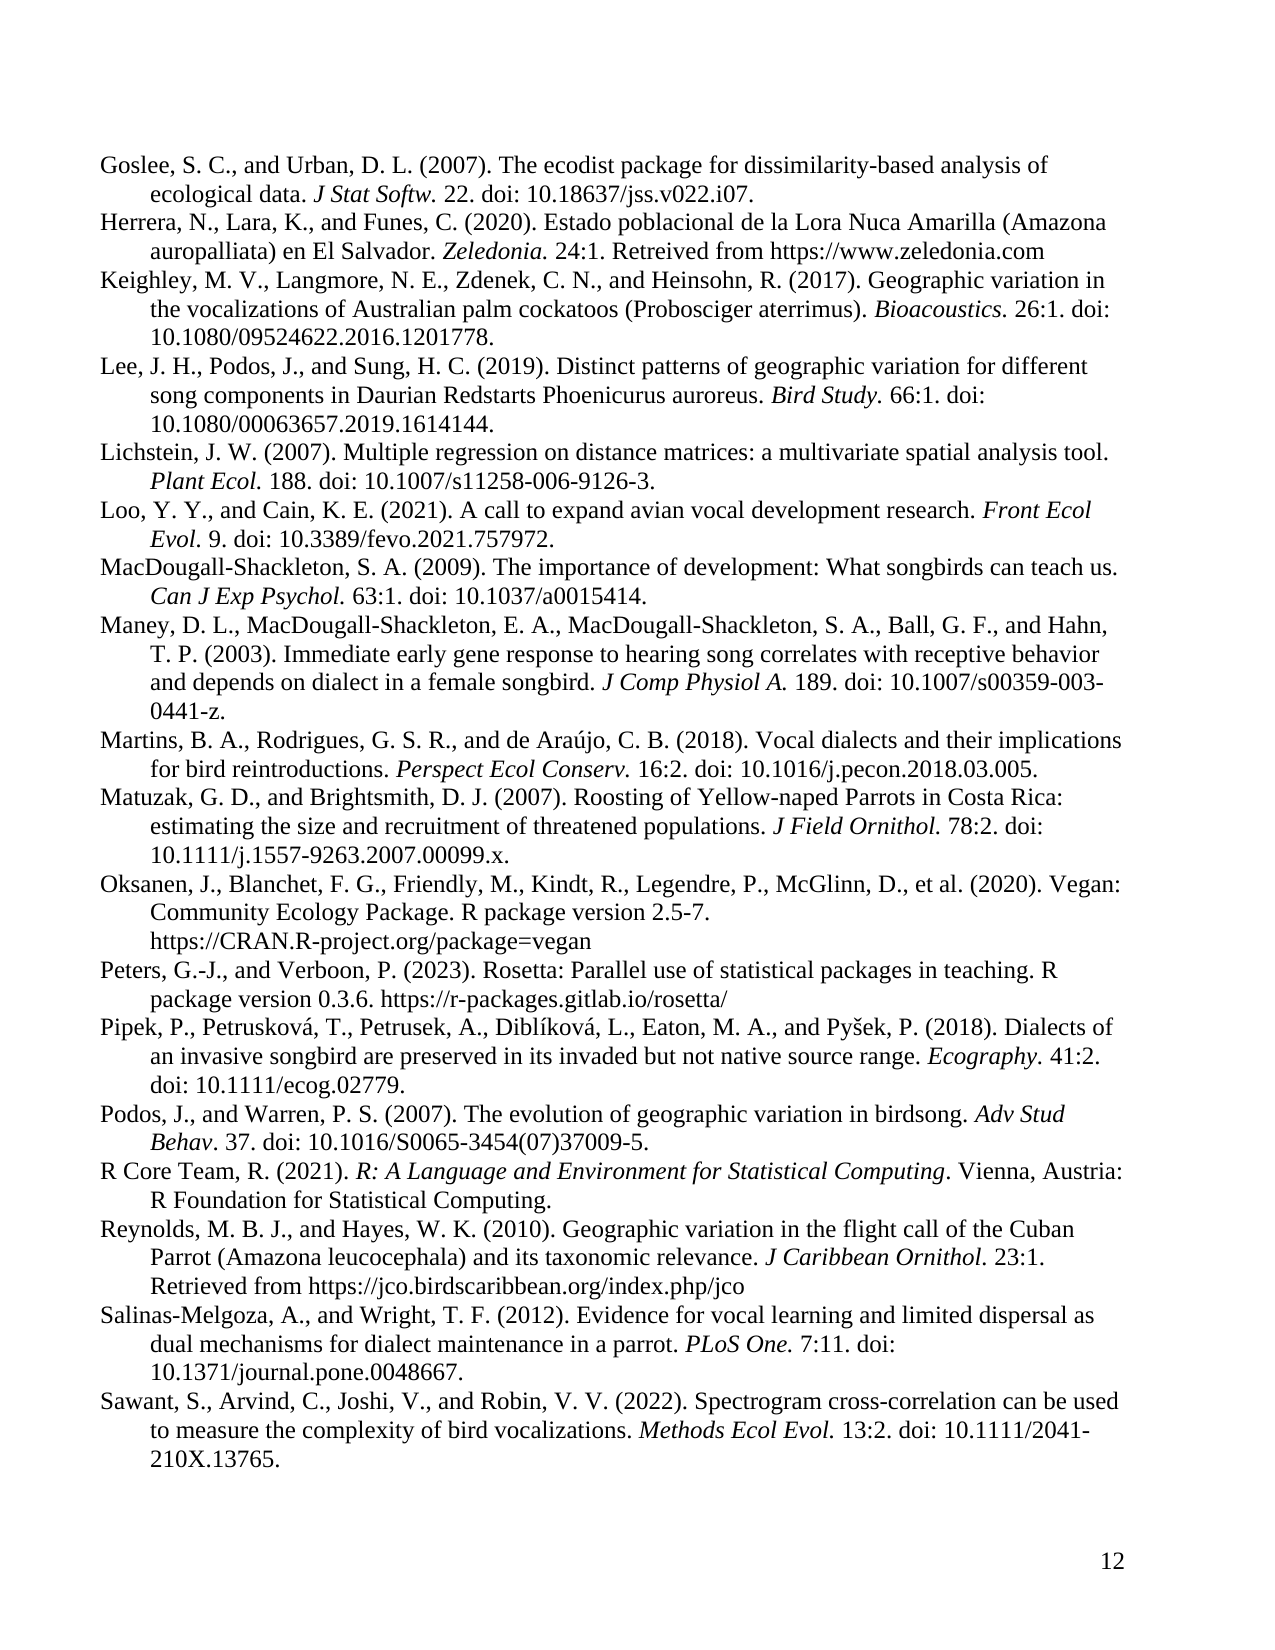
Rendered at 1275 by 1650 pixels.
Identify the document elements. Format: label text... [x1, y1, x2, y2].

text Herrera, N., Lara, K., and Funes, C. (2020). Estado poblacional de la Lora Nuca Amarilla (Amazona auropalliata) en El Salvador. Zeledonia. 24:1. Retreived from https://www.zeledonia.com [100, 207, 1125, 265]
text Salinas-Melgoza, A., and Wright, T. F. (2012). Evidence for vocal learning and limited dispersal as dual mechanisms for dialect maintenance in a parrot. PLoS One. 7:11. doi: 10.1371/journal.pone.0048667. [100, 1300, 1125, 1386]
text Keighley, M. V., Langmore, N. E., Zdenek, C. N., and Heinsohn, R. (2017). Geographic variation in the vocalizations of Australian palm cockatoos (Probosciger aterrimus). Bioacoustics. 26:1. doi: 10.1080/09524622.2016.1201778. [100, 265, 1125, 351]
text Lee, J. H., Podos, J., and Sung, H. C. (2019). Distinct patterns of geographic variation for different song components in Daurian Redstarts Phoenicurus auroreus. Bird Study. 66:1. doi: 10.1080/00063657.2019.1614144. [100, 351, 1125, 437]
text Martins, B. A., Rodrigues, G. S. R., and de Araújo, C. B. (2018). Vocal dialects and their implications for bird reintroductions. Perspect Ecol Conserv. 16:2. doi: 10.1016/j.pecon.2018.03.005. [100, 725, 1125, 782]
text Pipek, P., Petrusková, T., Petrusek, A., Diblíková, L., Eaton, M. A., and Pyšek, P. (2018). Dialects of an invasive songbird are preserved in its invaded but not native source range. Ecography. 41:2. doi: 10.1111/ecog.02779. [100, 1012, 1125, 1099]
text Podos, J., and Warren, P. S. (2007). The evolution of geographic variation in birdsong. Adv Stud Behav. 37. doi: 10.1016/S0065-3454(07)37009-5. [100, 1099, 1125, 1156]
text Sawant, S., Arvind, C., Joshi, V., and Robin, V. V. (2022). Spectrogram cross-correlation can be used to measure the complexity of bird vocalizations. Methods Ecol Evol. 13:2. doi: 10.1111/2041-210X.13765. [100, 1386, 1125, 1472]
text Peters, G.-J., and Verboon, P. (2023). Rosetta: Parallel use of statistical packages in teaching. R package version 0.3.6. https://r-packages.gitlab.io/rosetta/ [100, 955, 1125, 1012]
text Loo, Y. Y., and Cain, K. E. (2021). A call to expand avian vocal development research. Front Ecol Evol. 9. doi: 10.3389/fevo.2021.757972. [100, 495, 1125, 552]
text Goslee, S. C., and Urban, D. L. (2007). The ecodist package for dissimilarity-based analysis of ecological data. J Stat Softw. 22. doi: 10.18637/jss.v022.i07. [100, 150, 1125, 207]
text Oksanen, J., Blanchet, F. G., Friendly, M., Kindt, R., Legendre, P., McGlinn, D., et al. (2020). Vegan: Community Ecology Package. R package version 2.5-7. https://CRAN.R-project.org/package=vegan [100, 869, 1125, 955]
text Maney, D. L., MacDougall-Shackleton, E. A., MacDougall-Shackleton, S. A., Ball, G. F., and Hahn, T. P. (2003). Immediate early gene response to hearing song correlates with receptive behavior and depends on dialect in a female songbird. J Comp Physiol A. 189. doi: 10.1007/s00359-003-0441-z. [100, 610, 1125, 725]
text MacDougall-Shackleton, S. A. (2009). The importance of development: What songbirds can teach us. Can J Exp Psychol. 63:1. doi: 10.1037/a0015414. [100, 552, 1125, 610]
text Reynolds, M. B. J., and Hayes, W. K. (2010). Geographic variation in the flight call of the Cuban Parrot (Amazona leucocephala) and its taxonomic relevance. J Caribbean Ornithol. 23:1. Retrieved from https://jco.birdscaribbean.org/index.php/jco [100, 1214, 1125, 1300]
text Matuzak, G. D., and Brightsmith, D. J. (2007). Roosting of Yellow-naped Parrots in Costa Rica: estimating the size and recruitment of threatened populations. J Field Ornithol. 78:2. doi: 10.1111/j.1557-9263.2007.00099.x. [100, 782, 1125, 869]
text Lichstein, J. W. (2007). Multiple regression on distance matrices: a multivariate spatial analysis tool. Plant Ecol. 188. doi: 10.1007/s11258-006-9126-3. [100, 437, 1125, 495]
text R Core Team, R. (2021). R: A Language and Environment for Statistical Computing. Vienna, Austria: R Foundation for Statistical Computing. [100, 1156, 1125, 1214]
